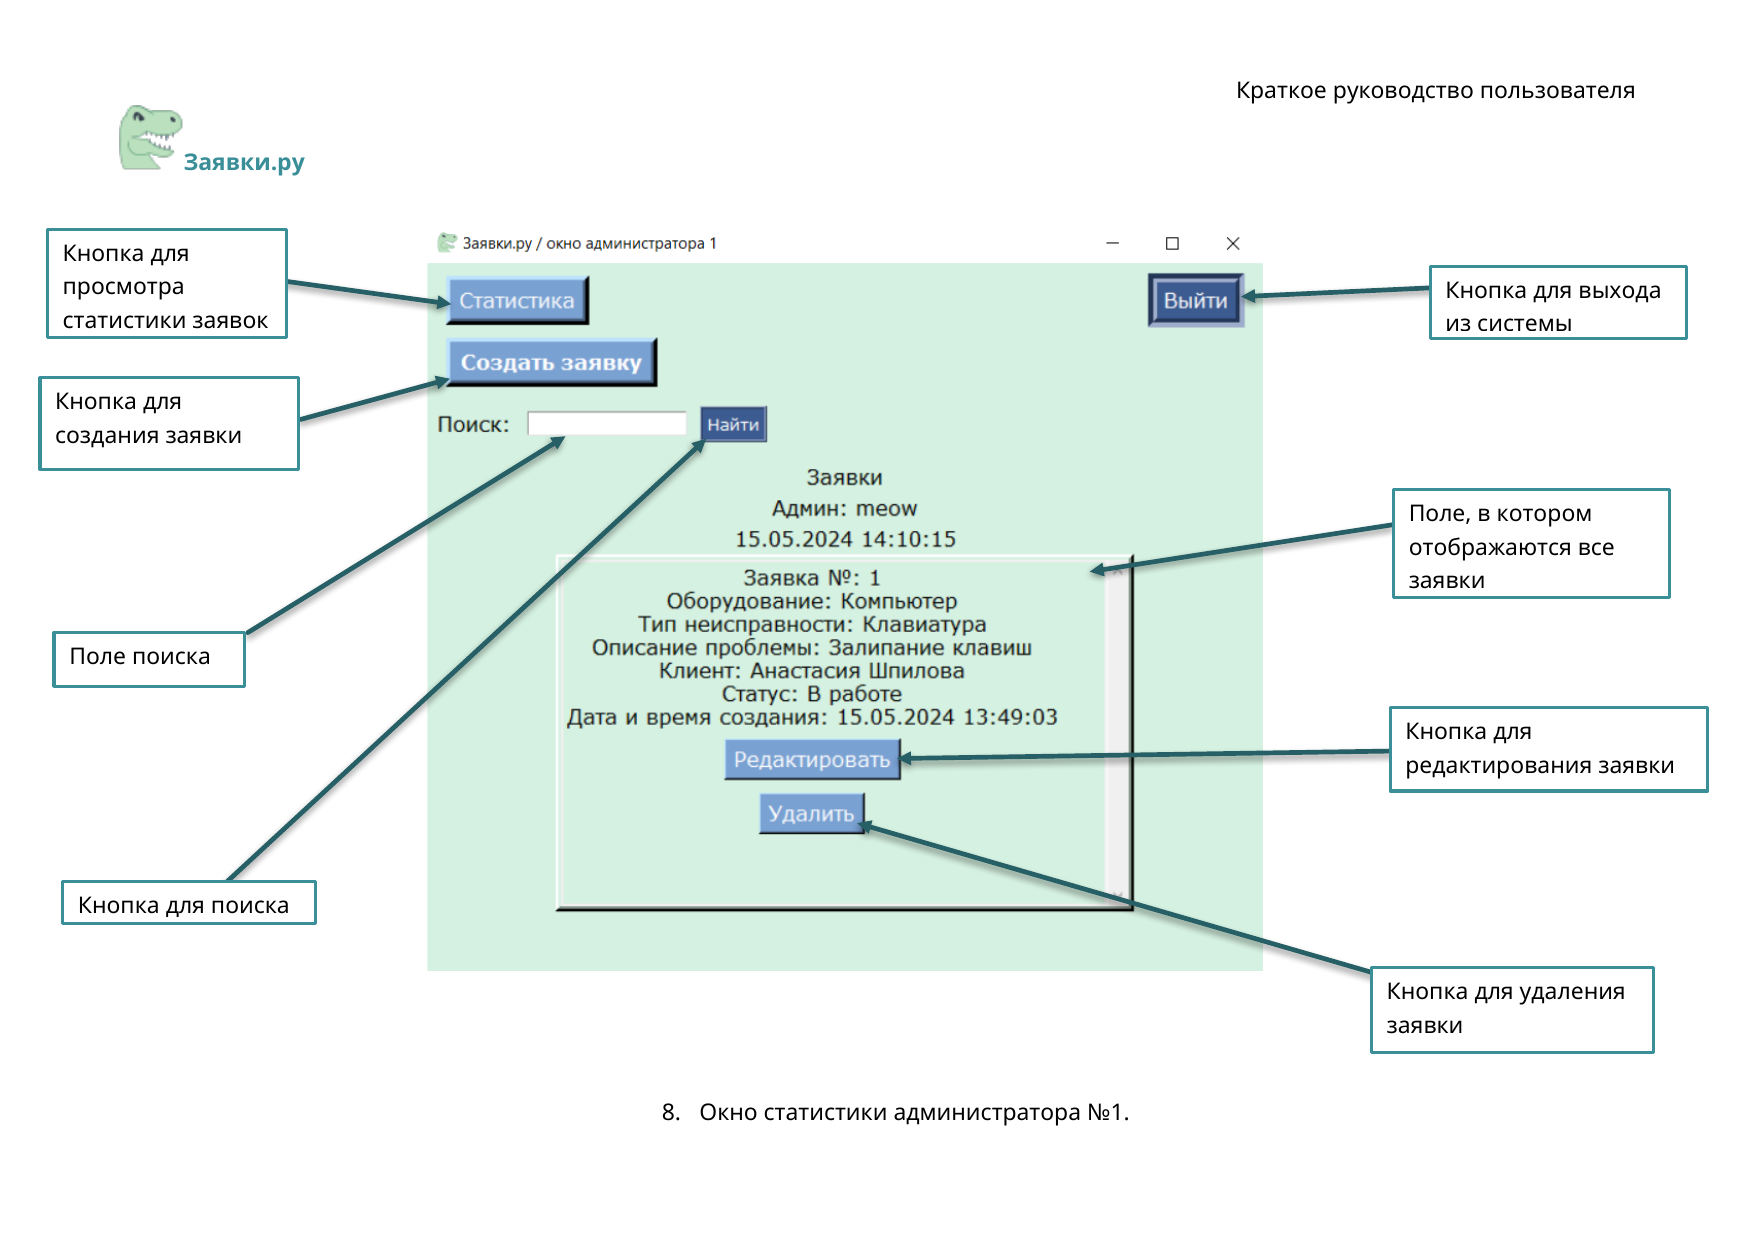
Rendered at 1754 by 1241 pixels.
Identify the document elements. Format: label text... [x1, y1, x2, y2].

picture [118, 105, 184, 171]
picture [427, 227, 1263, 971]
list Окно статистики администратора №1. [156, 1095, 1636, 1127]
